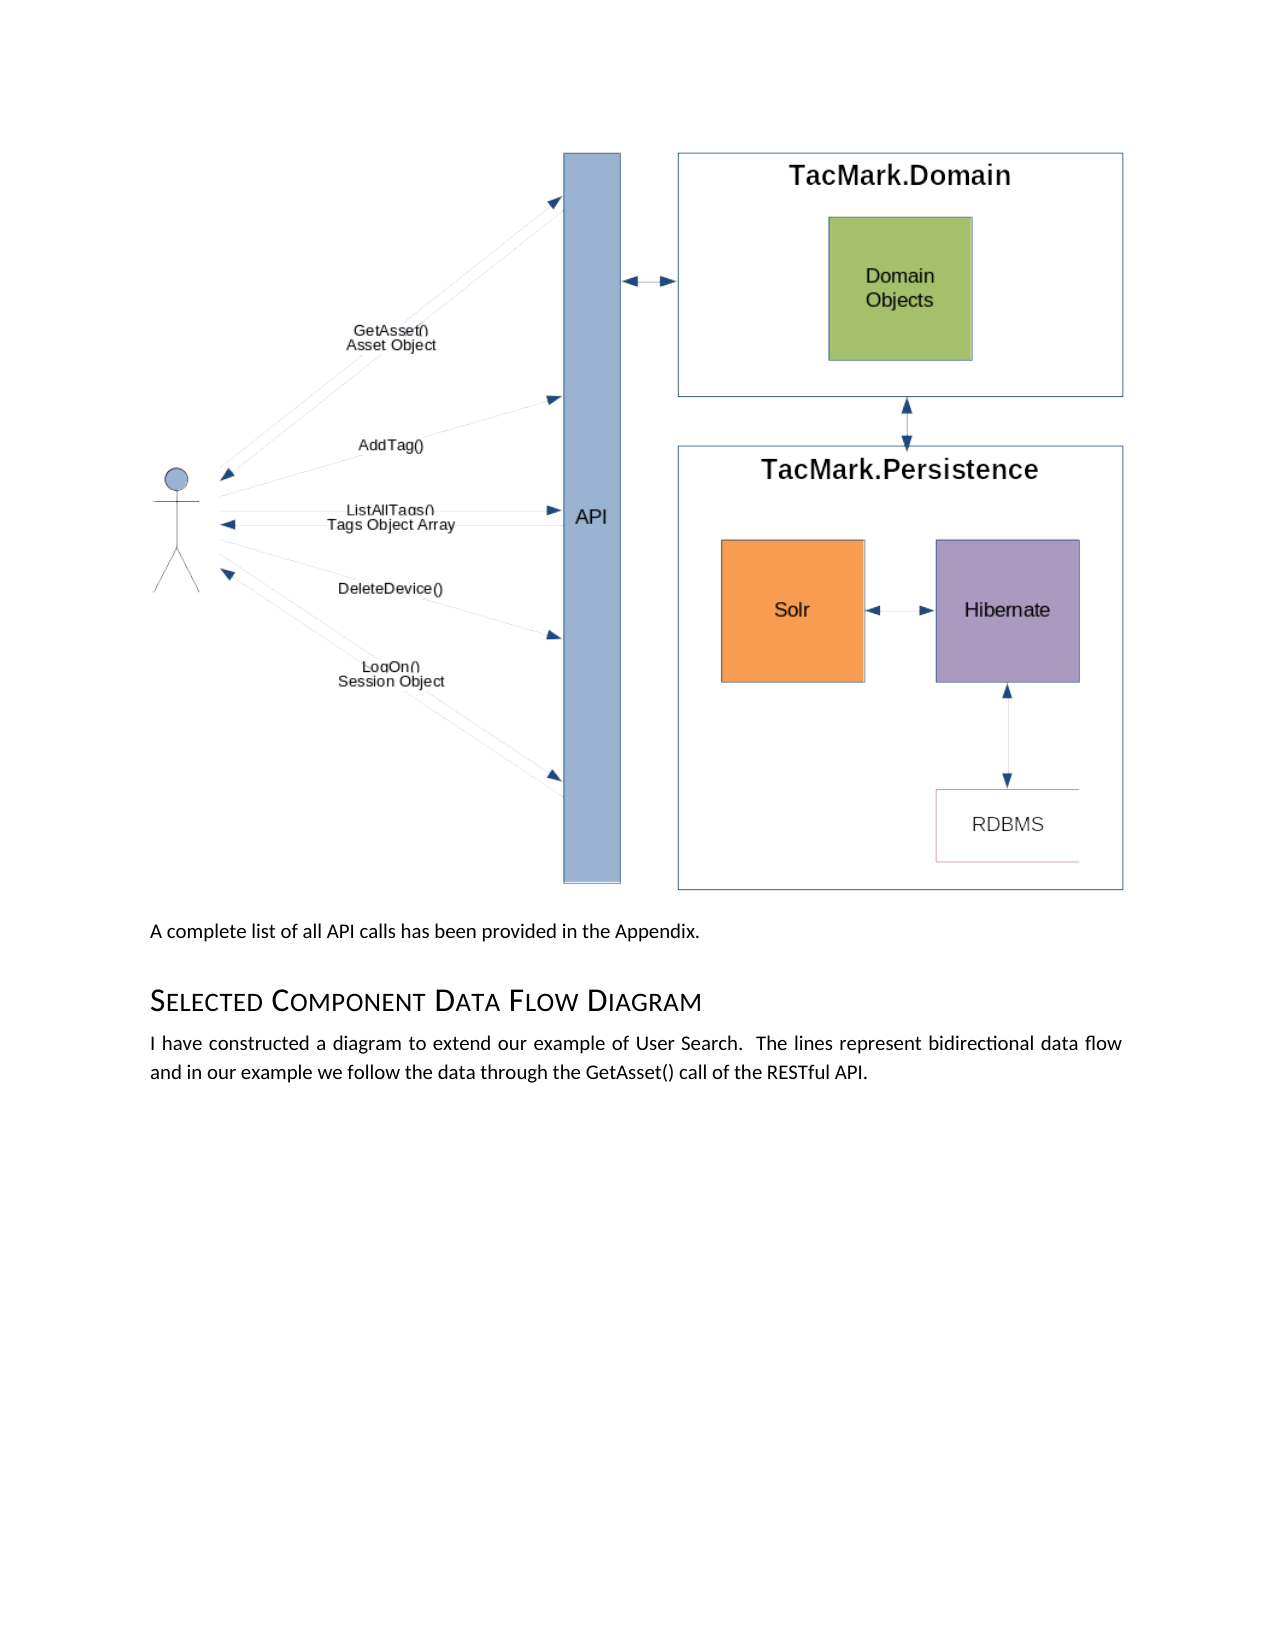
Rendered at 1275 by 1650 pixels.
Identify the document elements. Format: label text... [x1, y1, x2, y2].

text A complete list of all API calls has been provided in the Appendix. [150, 918, 1125, 944]
text I have constructed a diagram to extend our example of User Search. The lines represent bidirectional data flow and in our example we follow the data through the GetAsset() call of the RESTful API. [150, 1030, 1125, 1084]
subtitle Selected Component Data Flow Diagram [150, 979, 1125, 1019]
